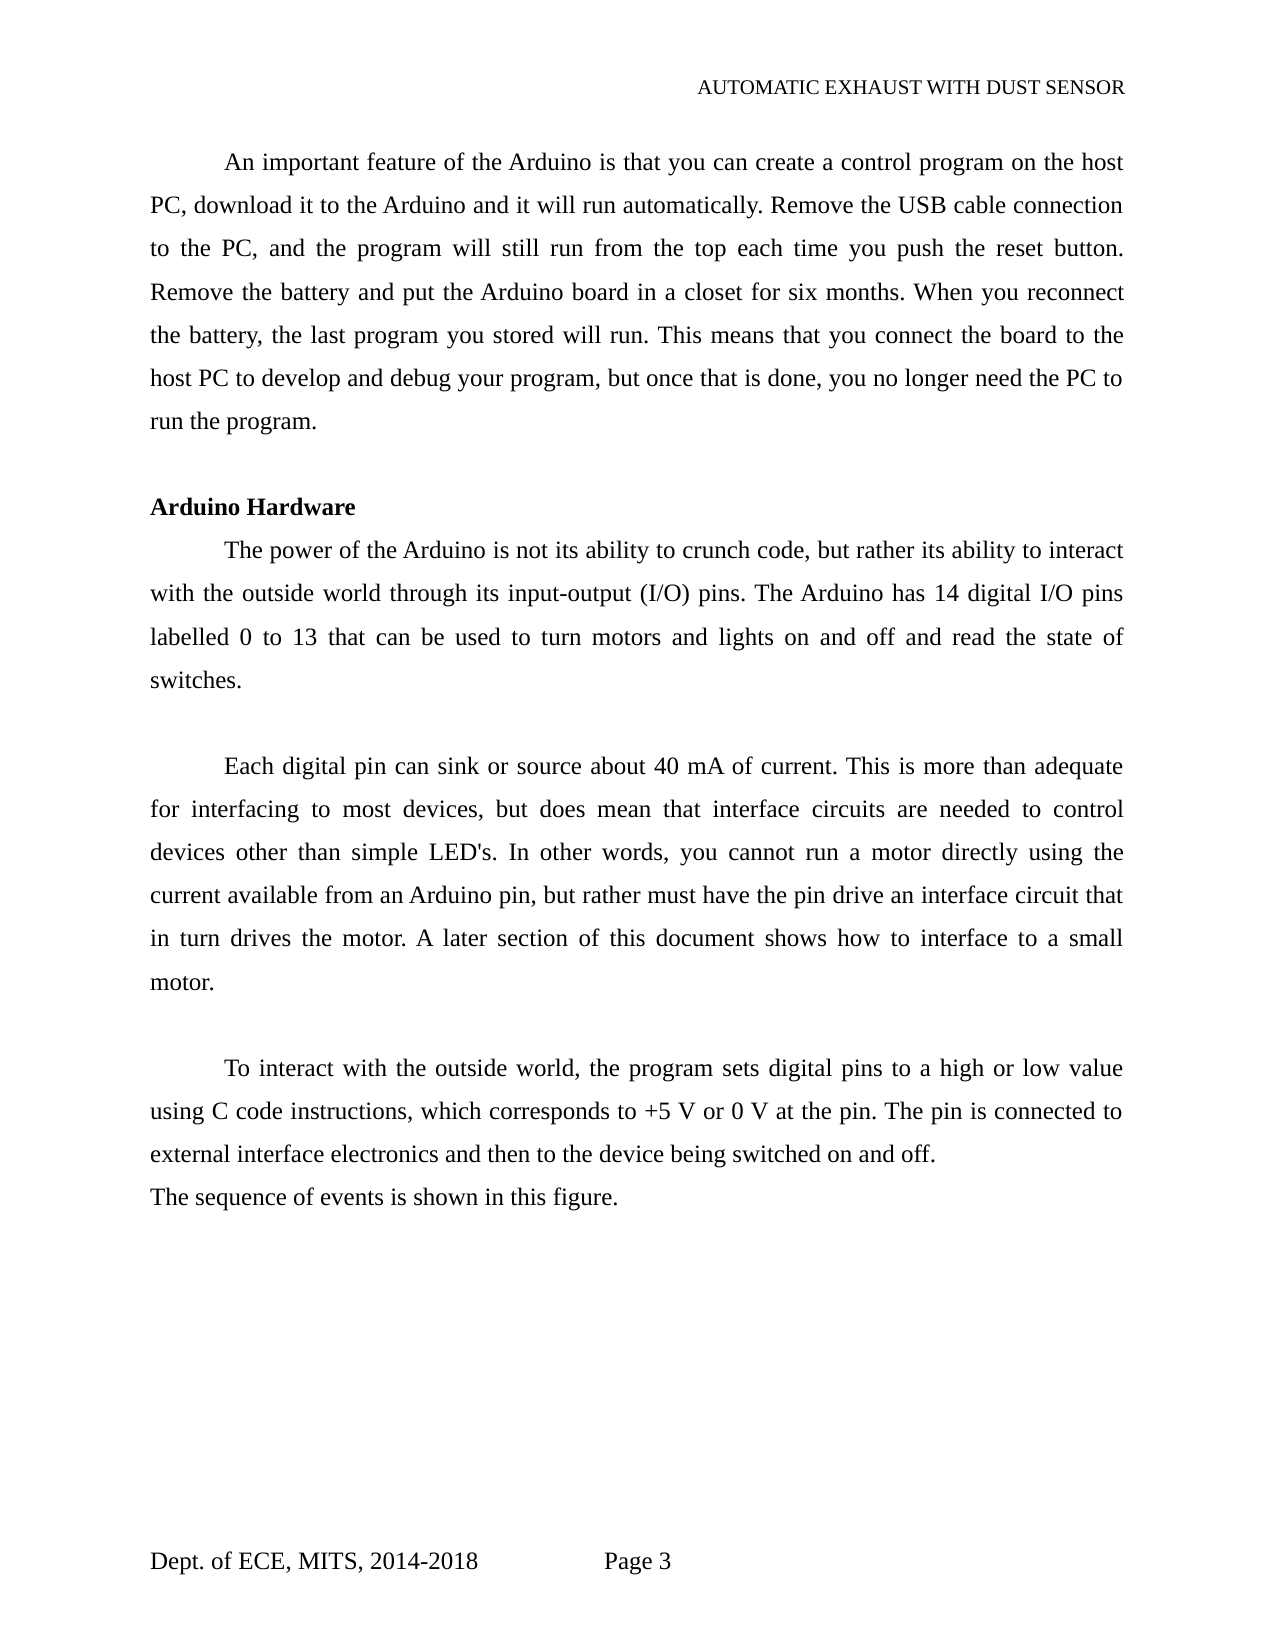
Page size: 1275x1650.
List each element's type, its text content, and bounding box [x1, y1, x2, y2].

text Each digital pin can sink or source about 40 mA of current. This is more than adequate for interfacing to most devices, but does mean that interface circuits are needed to control devices other than simple LED's. In other words, you cannot run a motor directly using the current available from an Arduino pin, but rather must have the pin drive an interface circuit that in turn drives the motor. A later section of this document shows how to interface to a small motor. [150, 751, 1125, 995]
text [150, 1182, 1125, 1211]
text Arduino Hardware [150, 492, 1125, 521]
text The power of the Arduino is not its ability to crunch code, but rather its ability to interact with the outside world through its input-output (I/O) pins. The Arduino has 14 digital I/O pins labelled 0 to 13 that can be used to turn motors and lights on and off and read the state of switches. [150, 535, 1125, 693]
text To interact with the outside world, the program sets digital pins to a high or low value using C code instructions, which corresponds to +5 V or 0 V at the pin. The pin is connected to external interface electronics and then to the device being switched on and off. [150, 1053, 1125, 1168]
text An important feature of the Arduino is that you can create a control program on the host PC, download it to the Arduino and it will run automatically. Remove the USB cable connection to the PC, and the program will still run from the top each time you push the reset button. Remove the battery and put the Arduino board in a closet for six months. When you reconnect the battery, the last program you stored will run. This means that you connect the board to the host PC to develop and debug your program, but once that is done, you no longer need the PC to run the program. [150, 147, 1125, 435]
